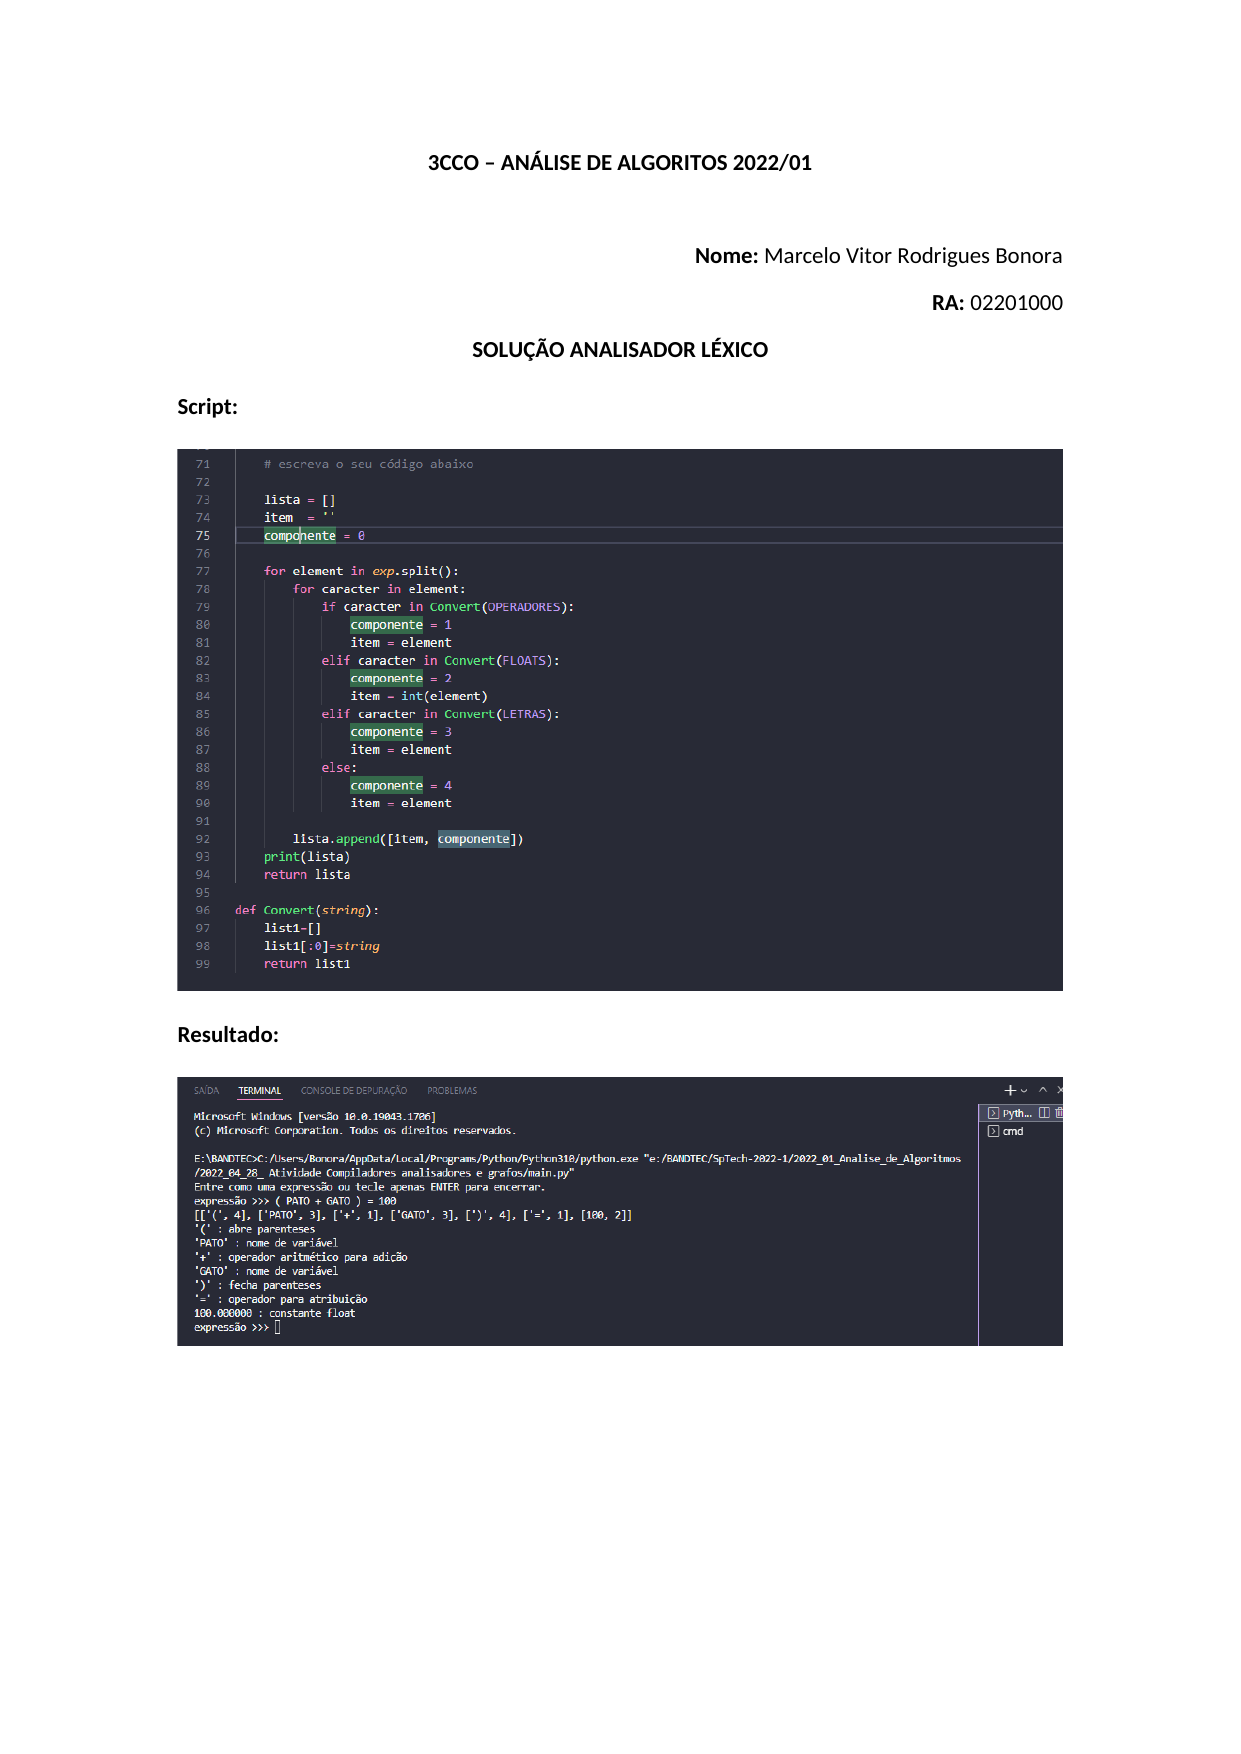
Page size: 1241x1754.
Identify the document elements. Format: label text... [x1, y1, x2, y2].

text Script: [177, 392, 1063, 420]
picture [177, 1077, 1063, 1346]
text SOLUÇÃO ANALISADOR LÉXICO [177, 335, 1063, 363]
text 3CCO – ANÁLISE DE ALGORITOS 2022/01 [177, 148, 1063, 176]
text Resultado: [177, 1020, 1063, 1048]
text RA: 02201000 [177, 288, 1063, 316]
text Nome: Marcelo Vitor Rodrigues Bonora [177, 241, 1063, 269]
picture [177, 449, 1063, 991]
